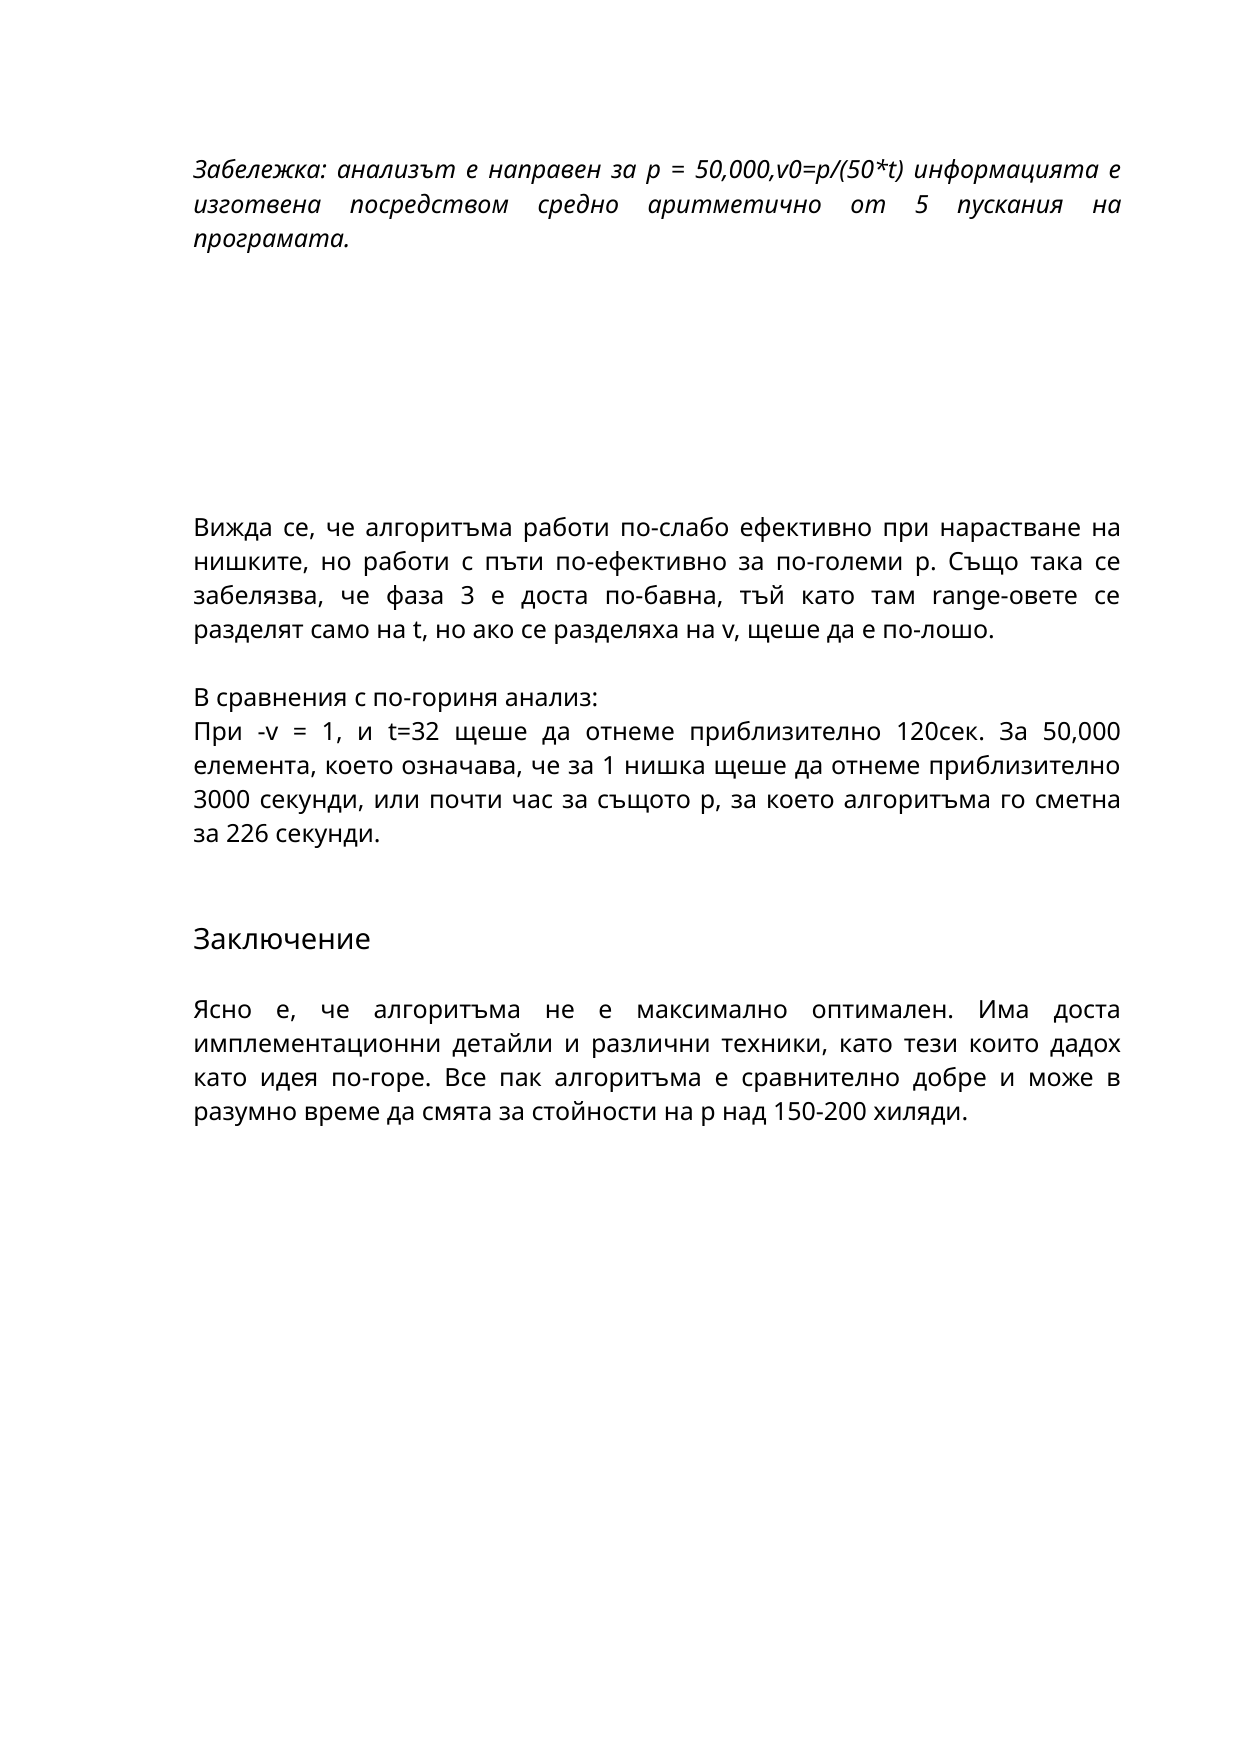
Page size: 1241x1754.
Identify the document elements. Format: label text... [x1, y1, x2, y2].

list Вижда се, че алгоритъма работи по-слабо ефективно при нарастване на нишките, но работи с пъти по-ефективно за по-големи p. Също така се забелязва, че фаза 3 е доста по-бавна, тъй като там range-овете се разделят само на t, но ако се разделяха на v, щеше да е по-лошо. [193, 509, 1122, 646]
list Ясно е, че алгоритъма не е максимално оптимален. Има доста имплементационни детайли и различни техники, като тези които дадох като идея по-горе. Все пак алгоритъма е сравнително добре и може в разумно време да смята за стойности на p над 150-200 хиляди. [193, 992, 1122, 1128]
list Забележка: анализът е направен за p = 50,000,v0=p/(50*t) информацията е изготвена посредством средно аритметично от 5 пускания на програмата. [193, 152, 1122, 254]
list В сравнения с по-гориня анализ: [193, 679, 1122, 714]
list Заключение [193, 918, 1122, 958]
list При -v = 1, и t=32 щеше да отнеме приблизително 120сек. За 50,000 елемента, което означава, че за 1 нишка щеше да отнеме приблизително 3000 секунди, или почти час за същото p, за което алгоритъма го сметна за 226 секунди. [193, 714, 1122, 850]
